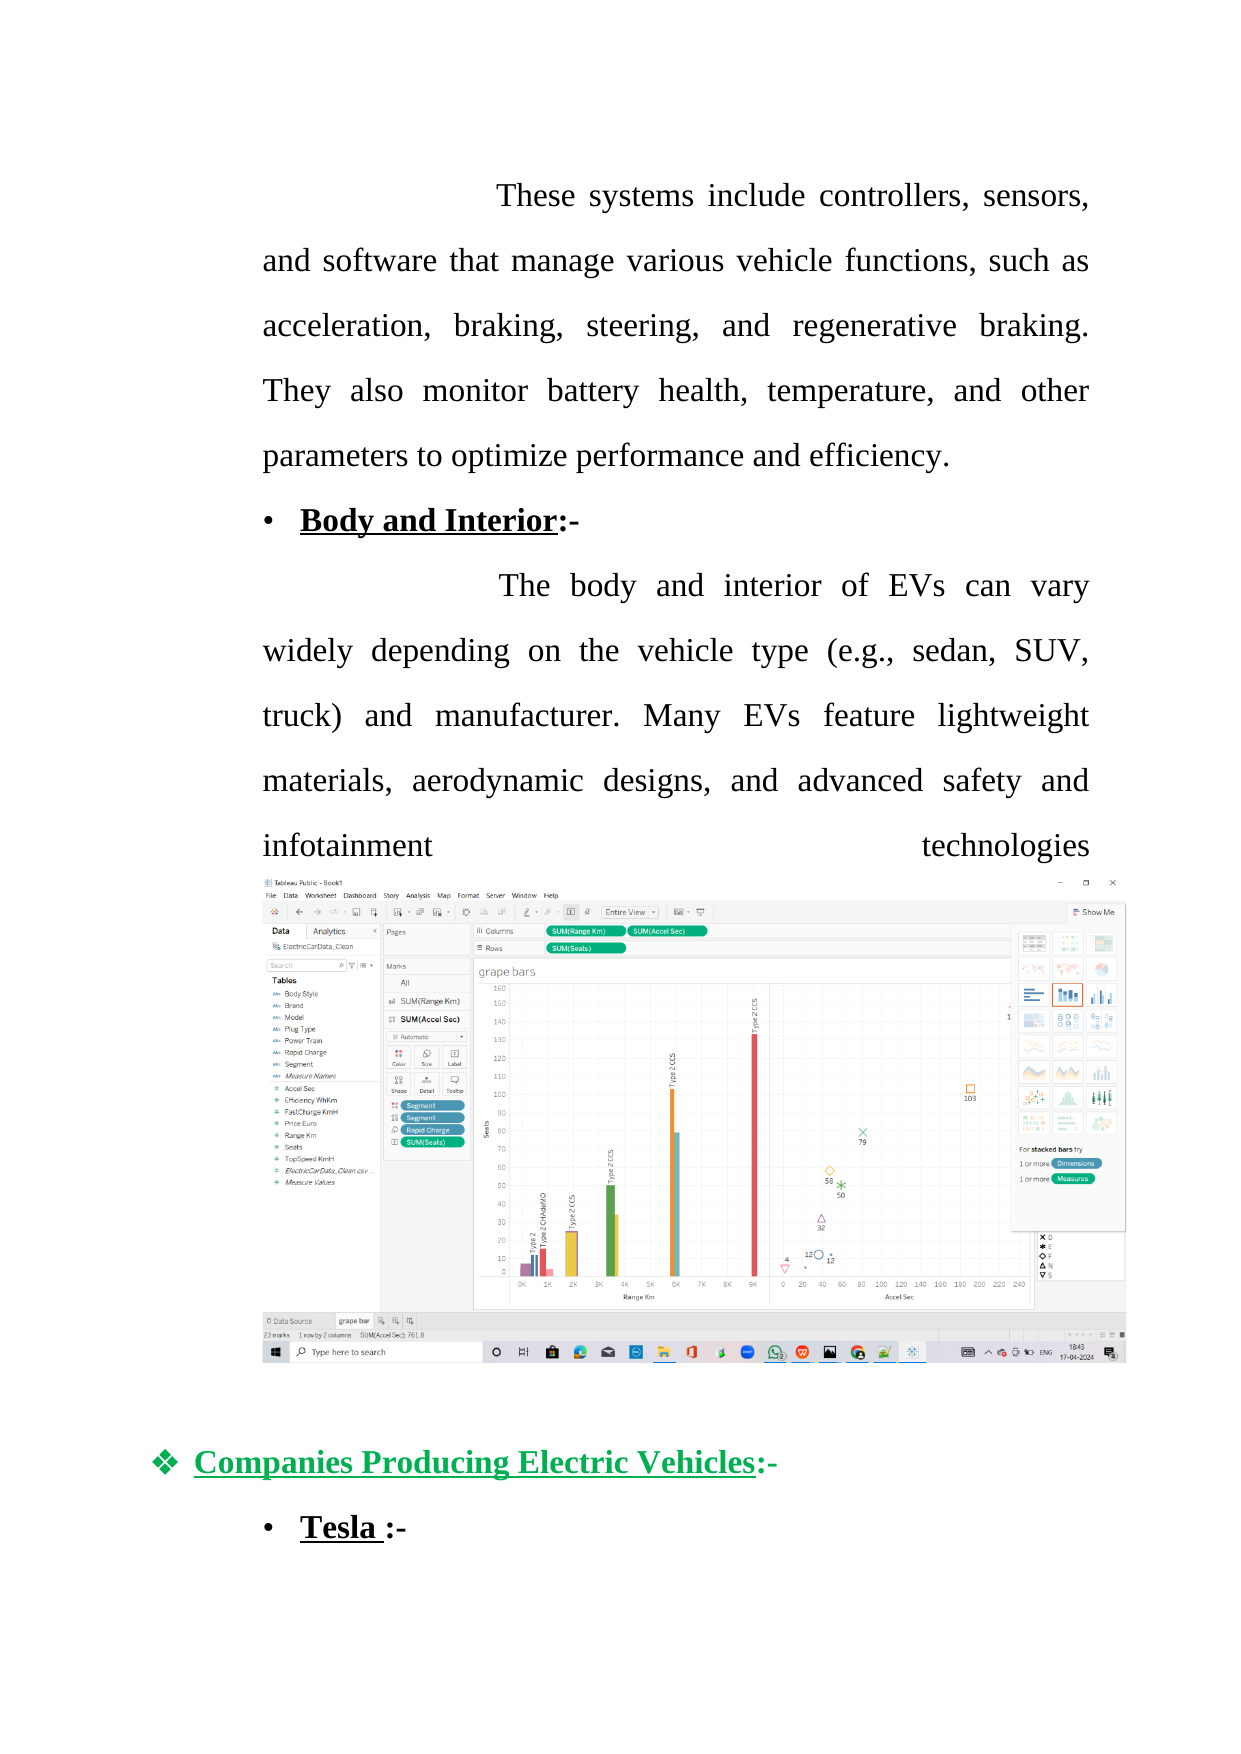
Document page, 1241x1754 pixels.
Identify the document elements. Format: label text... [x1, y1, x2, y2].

list Companies Producing Electric Vehicles:- [150, 1429, 1090, 1494]
list Tesla :- [262, 1494, 1090, 1559]
text These systems include controllers, sensors, and software that manage various vehicle functions, such as acceleration, braking, steering, and regenerative braking. They also monitor battery health, temperature, and other parameters to optimize performance and efficiency. [262, 162, 1090, 487]
picture [262, 877, 1127, 1363]
list Body and Interior:- [262, 487, 1090, 552]
text The body and interior of EVs can vary widely depending on the vehicle type (e.g., sedan, SUV, truck) and manufacturer. Many EVs feature lightweight materials, aerodynamic designs, and advanced safety and infotainment technologies [262, 552, 1090, 877]
